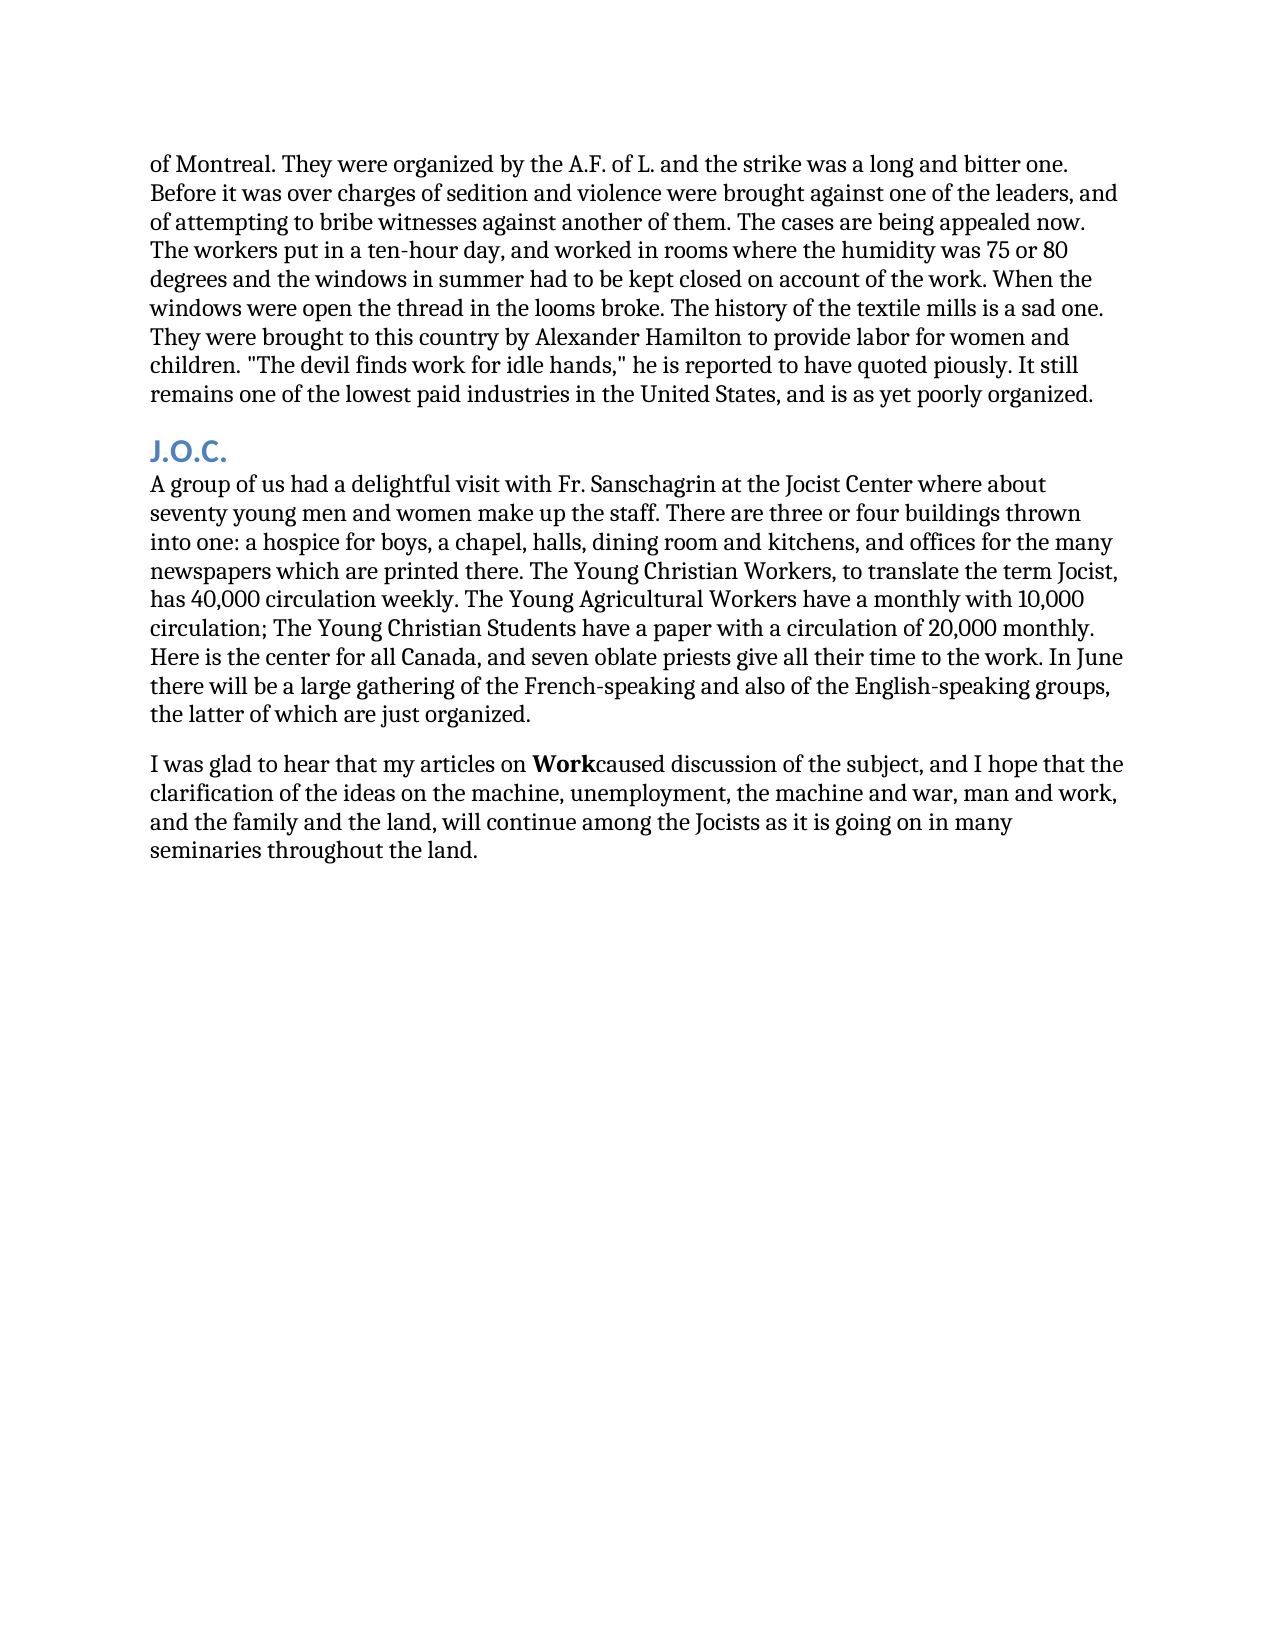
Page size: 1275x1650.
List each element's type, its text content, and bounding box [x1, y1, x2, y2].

subtitle J.O.C. [150, 429, 1125, 470]
text I was glad to hear that my articles on Workcaused discussion of the subject, and I hope that the clarification of the ideas on the machine, unemployment, the machine and war, man and work, and the family and the land, will continue among the Jocists as it is going on in many seminaries throughout the land. [150, 750, 1125, 865]
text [150, 150, 1125, 409]
text A group of us had a delightful visit with Fr. Sanschagrin at the Jocist Center where about seventy young men and women make up the staff. There are three or four buildings thrown into one: a hospice for boys, a chapel, halls, dining room and kitchens, and offices for the many newspapers which are printed there. The Young Christian Workers, to translate the term Jocist, has 40,000 circulation weekly. The Young Agricultural Workers have a monthly with 10,000 circulation; The Young Christian Students have a paper with a circulation of 20,000 monthly. Here is the center for all Canada, and seven oblate priests give all their time to the work. In June there will be a large gathering of the French-speaking and also of the English-speaking groups, the latter of which are just organized. [150, 470, 1125, 729]
